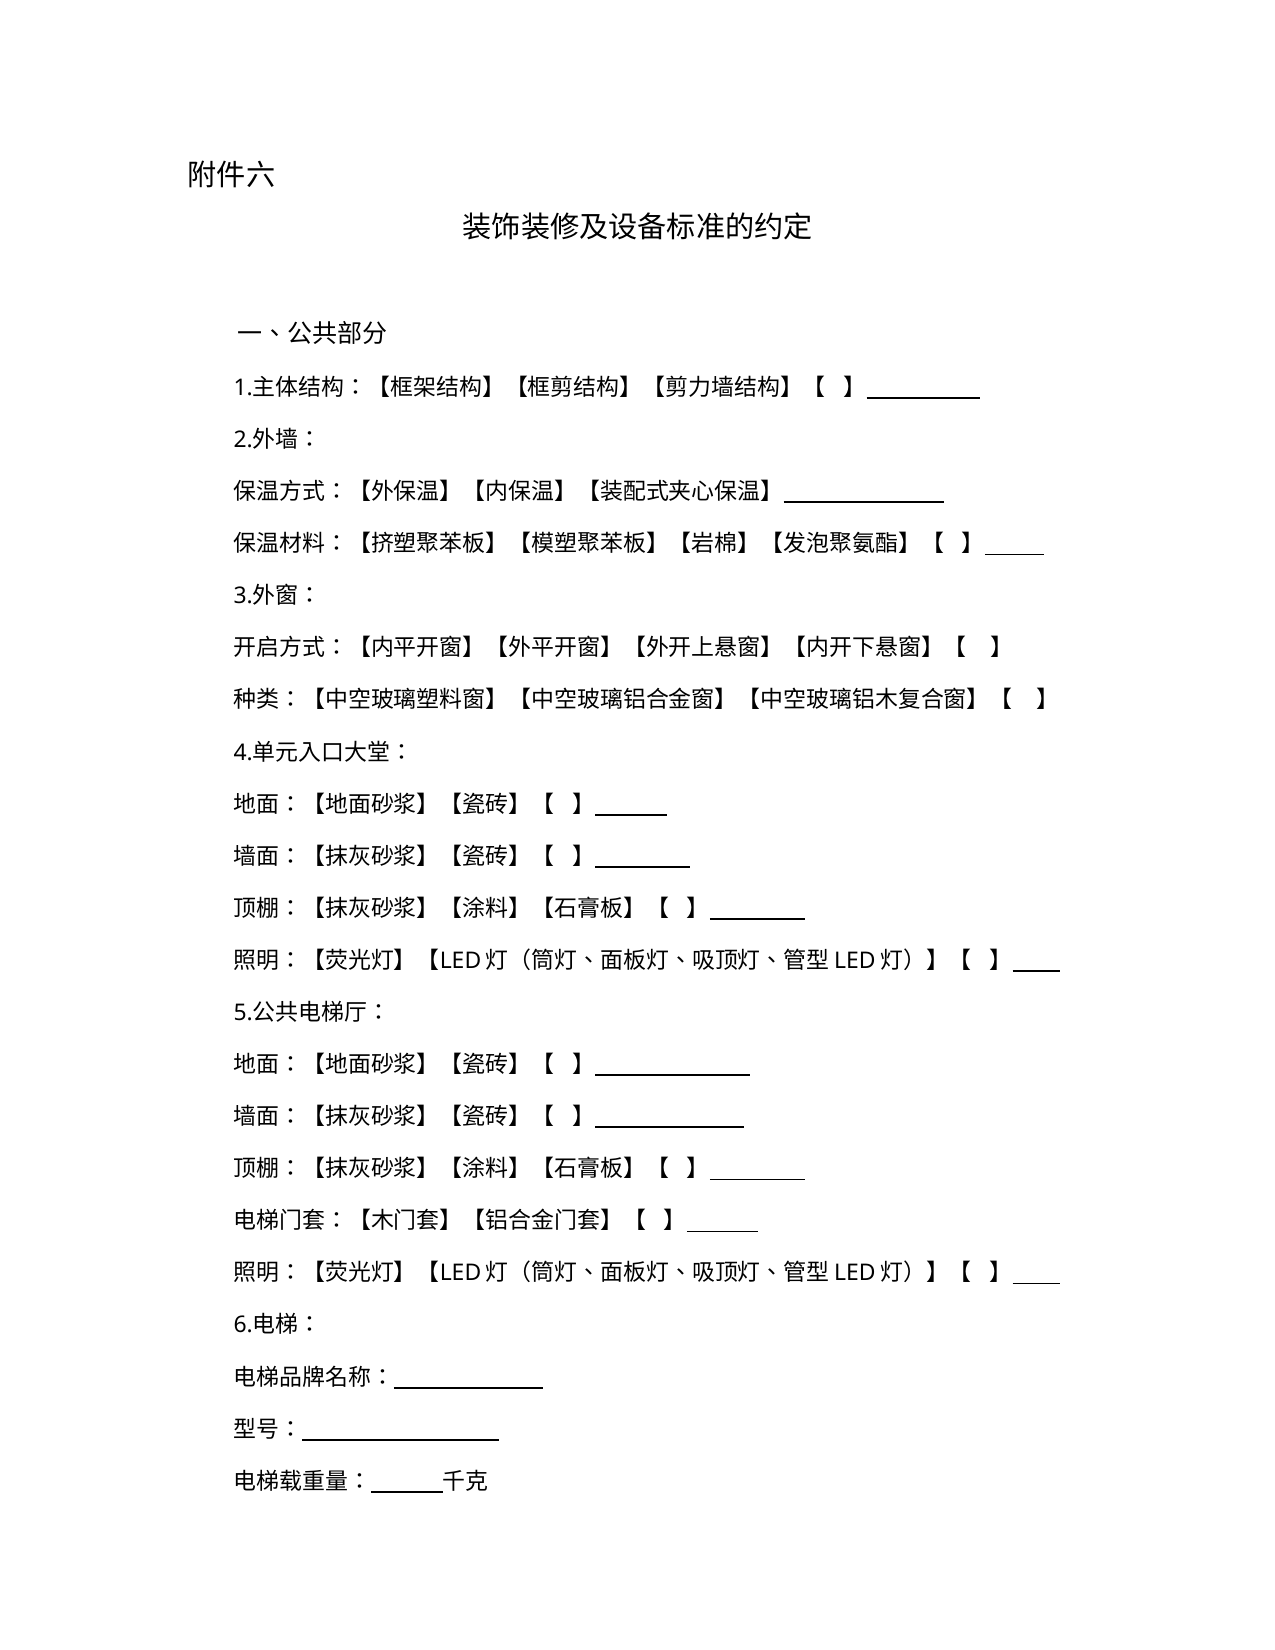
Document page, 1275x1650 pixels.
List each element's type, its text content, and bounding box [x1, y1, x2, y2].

text 顶棚：【抹灰砂浆】【涂料】【石膏板】【 】 [187, 871, 1087, 923]
text 4.单元入口大堂： [187, 714, 1087, 767]
text 照明：【荧光灯】【LED灯（筒灯、面板灯、吸顶灯、管型LED灯）】【 】 [187, 923, 1087, 975]
text 型号： [187, 1392, 1087, 1444]
text 3.外窗： [187, 558, 1087, 610]
text 照明：【荧光灯】【LED灯（筒灯、面板灯、吸顶灯、管型LED灯）】【 】 [187, 1235, 1087, 1287]
text 墙面：【抹灰砂浆】【瓷砖】【 】 [187, 819, 1087, 871]
text 种类：【中空玻璃塑料窗】【中空玻璃铝合金窗】【中空玻璃铝木复合窗】【 】 [187, 662, 1087, 714]
text 顶棚：【抹灰砂浆】【涂料】【石膏板】【 】 [187, 1131, 1087, 1183]
text 1.主体结构：【框架结构】【框剪结构】【剪力墙结构】【 】 [187, 350, 1087, 402]
text 电梯载重量： 千克 [187, 1444, 1087, 1496]
text 地面：【地面砂浆】【瓷砖】【 】 [187, 1027, 1087, 1079]
text 墙面：【抹灰砂浆】【瓷砖】【 】 [187, 1079, 1087, 1131]
text 地面：【地面砂浆】【瓷砖】【 】 [187, 767, 1087, 819]
text 5.公共电梯厅： [187, 975, 1087, 1027]
text 保温材料：【挤塑聚苯板】【模塑聚苯板】【岩棉】【发泡聚氨酯】【 】 [187, 506, 1087, 558]
text 保温方式：【外保温】【内保温】【装配式夹心保温】 [187, 454, 1087, 506]
text 开启方式：【内平开窗】【外平开窗】【外开上悬窗】【内开下悬窗】【 】 [187, 610, 1087, 662]
text 装饰装修及设备标准的约定 [187, 194, 1087, 246]
text 6.电梯： [187, 1287, 1087, 1339]
text 电梯门套：【木门套】【铝合金门套】【 】 [187, 1183, 1087, 1235]
text 2.外墙： [187, 402, 1087, 454]
text 附件六 [187, 150, 1087, 194]
text 一、公共部分 [187, 298, 1087, 350]
text 电梯品牌名称： [187, 1339, 1087, 1392]
